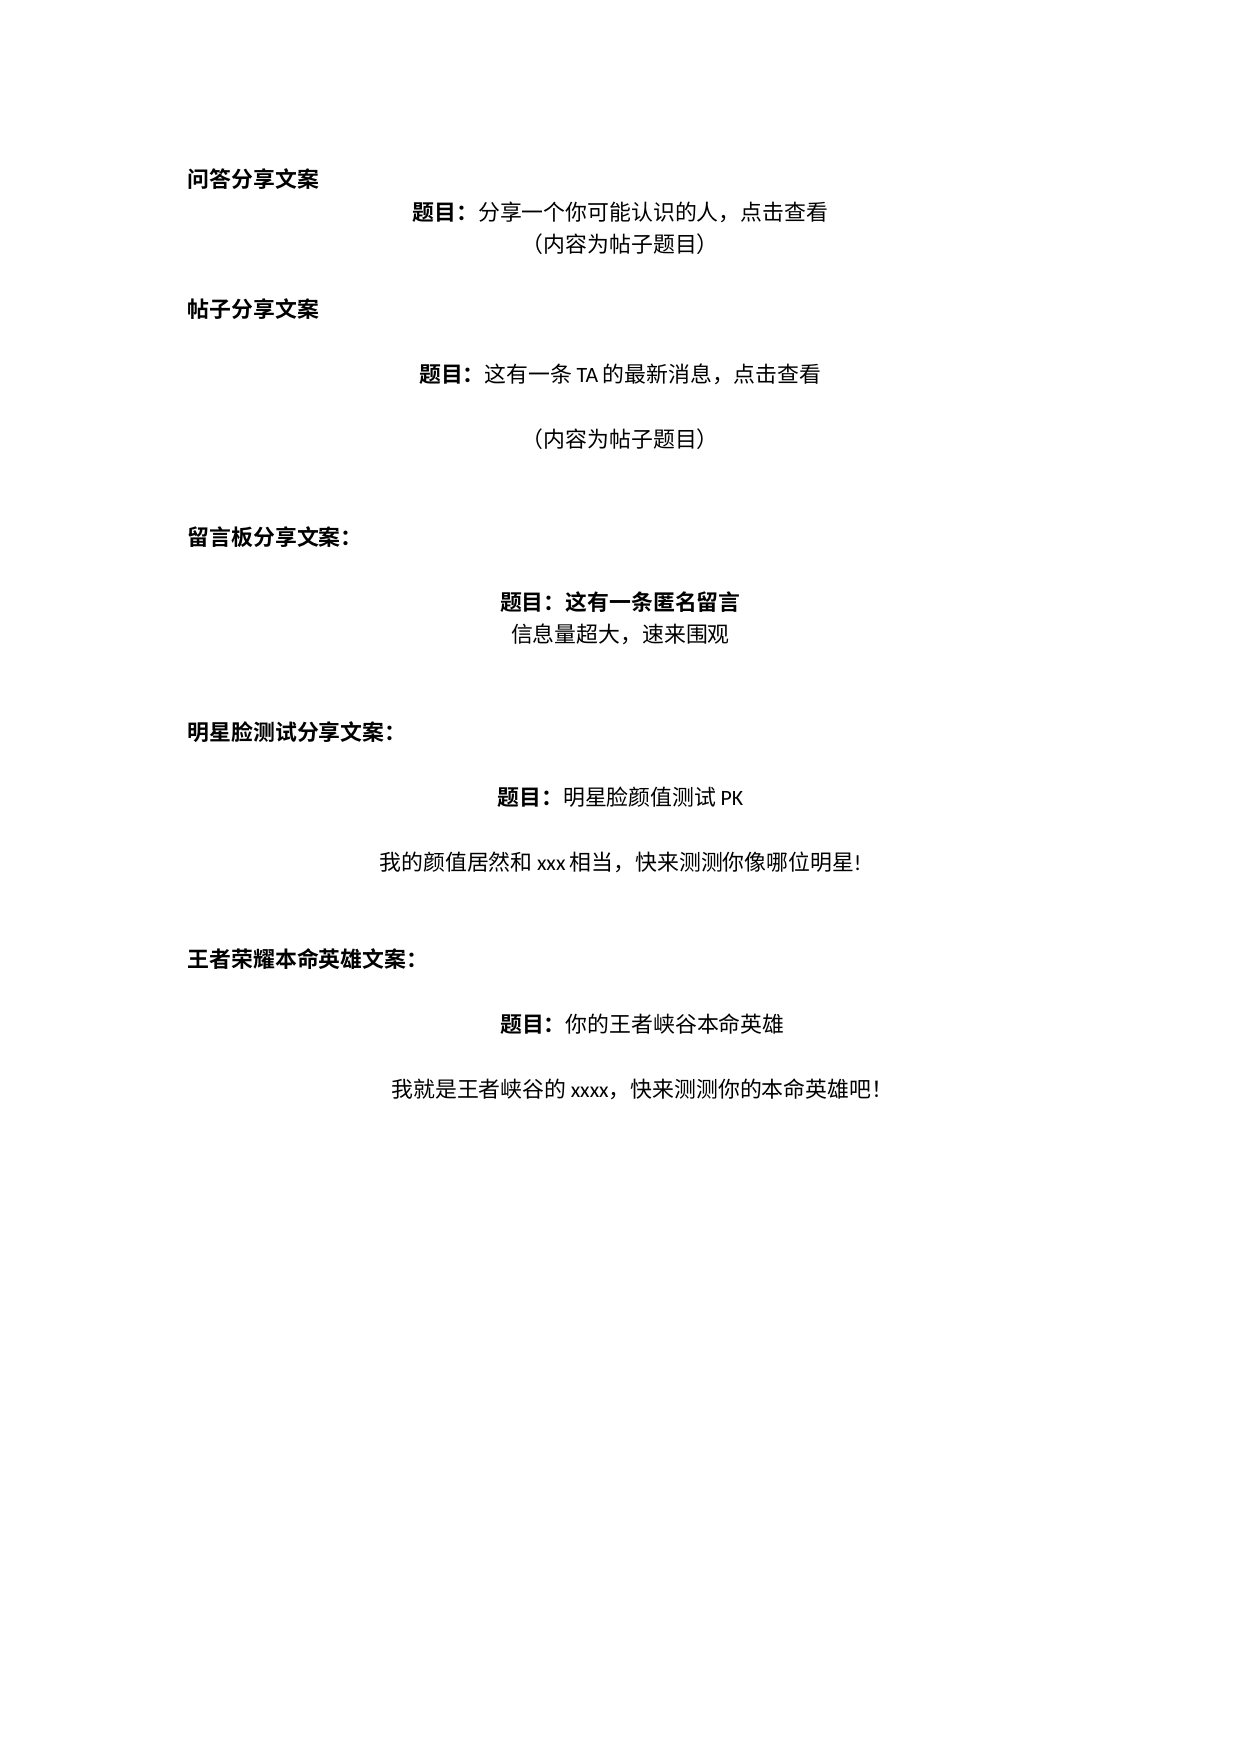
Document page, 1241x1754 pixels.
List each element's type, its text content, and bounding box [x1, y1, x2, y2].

text 题目：你的王者峡谷本命英雄 [187, 1007, 1053, 1039]
text 我就是王者峡谷的xxxx，快来测测你的本命英雄吧！ [187, 1072, 1053, 1104]
text （内容为帖子题目） [187, 422, 1053, 454]
text 问答分享文案 [187, 162, 1053, 194]
text 题目：明星脸颜值测试PK [187, 779, 1053, 812]
text 我的颜值居然和xxx相当，快来测测你像哪位明星! [187, 844, 1053, 877]
text （内容为帖子题目） [187, 227, 1053, 259]
text 题目：这有一条匿名留言 [187, 584, 1053, 617]
text 信息量超大，速来围观 [187, 617, 1053, 649]
text 帖子分享文案 [187, 292, 1053, 324]
text 留言板分享文案： [187, 519, 1053, 552]
text 题目：这有一条TA的最新消息，点击查看 [187, 357, 1053, 389]
text 题目：分享一个你可能认识的人，点击查看 [187, 194, 1053, 227]
text 明星脸测试分享文案： [187, 714, 1053, 747]
text 王者荣耀本命英雄文案： [187, 942, 1053, 974]
